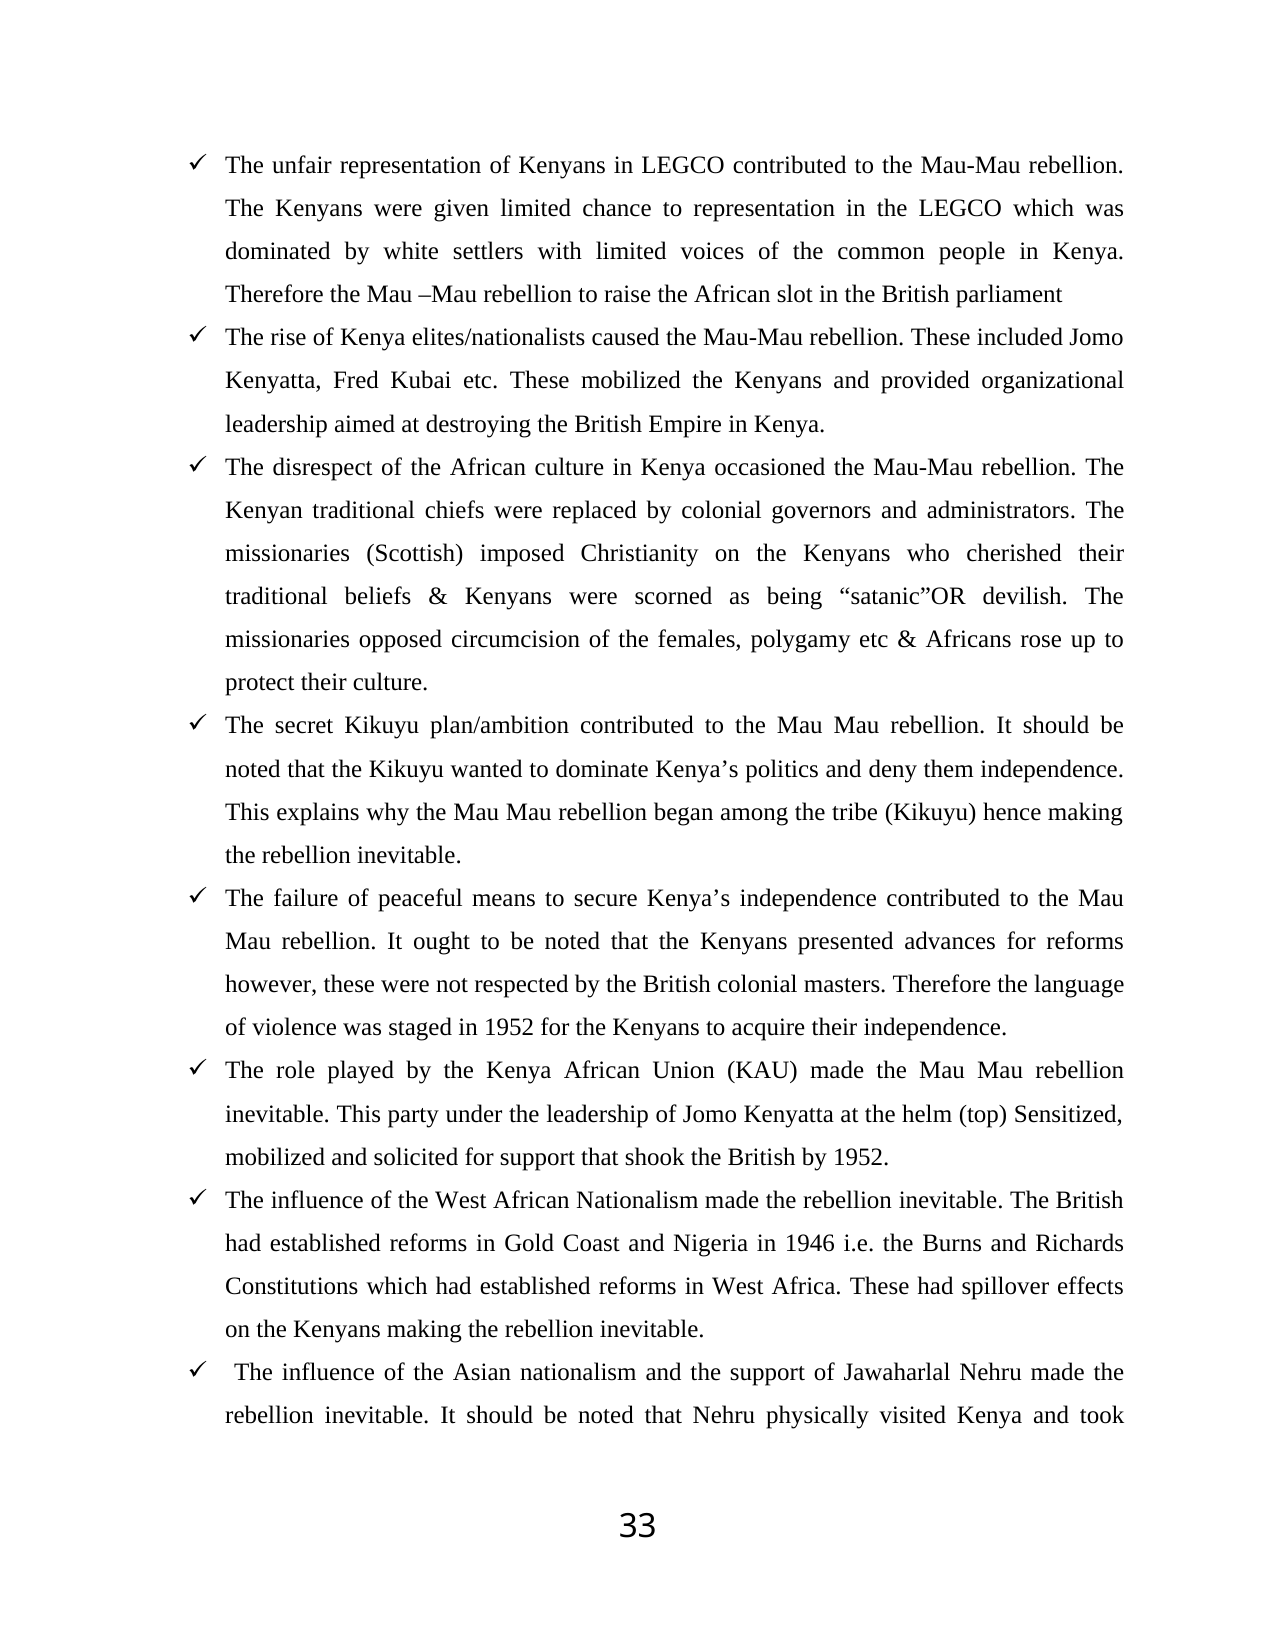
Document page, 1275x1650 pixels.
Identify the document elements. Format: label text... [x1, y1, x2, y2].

list The disrespect of the African culture in Kenya occasioned the Mau-Mau rebellion. The Kenyan traditional chiefs were replaced by colonial governors and administrators. The missionaries (Scottish) imposed Christianity on the Kenyans who cherished their traditional beliefs & Kenyans were scorned as being “satanic”OR devilish. The missionaries opposed circumcision of the females, polygamy etc & Africans rose up to protect their culture. [187, 452, 1125, 696]
list The role played by the Kenya African Union (KAU) made the Mau Mau rebellion inevitable. This party under the leadership of Jomo Kenyatta at the helm (top) Sensitized, mobilized and solicited for support that shook the British by 1952. [187, 1056, 1125, 1171]
list The unfair representation of Kenyans in LEGCO contributed to the Mau-Mau rebellion. The Kenyans were given limited chance to representation in the LEGCO which was dominated by white settlers with limited voices of the common people in Kenya. Therefore the Mau –Mau rebellion to raise the African slot in the British parliament [187, 150, 1125, 308]
list The influence of the West African Nationalism made the rebellion inevitable. The British had established reforms in Gold Coast and Nigeria in 1946 i.e. the Burns and Richards Constitutions which had established reforms in West Africa. These had spillover effects on the Kenyans making the rebellion inevitable. [187, 1185, 1125, 1343]
list The secret Kikuyu plan/ambition contributed to the Mau Mau rebellion. It should be noted that the Kikuyu wanted to dominate Kenya’s politics and deny them independence. This explains why the Mau Mau rebellion began among the tribe (Kikuyu) hence making the rebellion inevitable. [187, 711, 1125, 869]
list The rise of Kenya elites/nationalists caused the Mau-Mau rebellion. These included Jomo Kenyatta, Fred Kubai etc. These mobilized the Kenyans and provided organizational leadership aimed at destroying the British Empire in Kenya. [187, 322, 1125, 437]
list The failure of peaceful means to secure Kenya’s independence contributed to the Mau Mau rebellion. It ought to be noted that the Kenyans presented advances for reforms however, these were not respected by the British colonial masters. Therefore the language of violence was staged in 1952 for the Kenyans to acquire their independence. [187, 883, 1125, 1041]
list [187, 1357, 1125, 1429]
